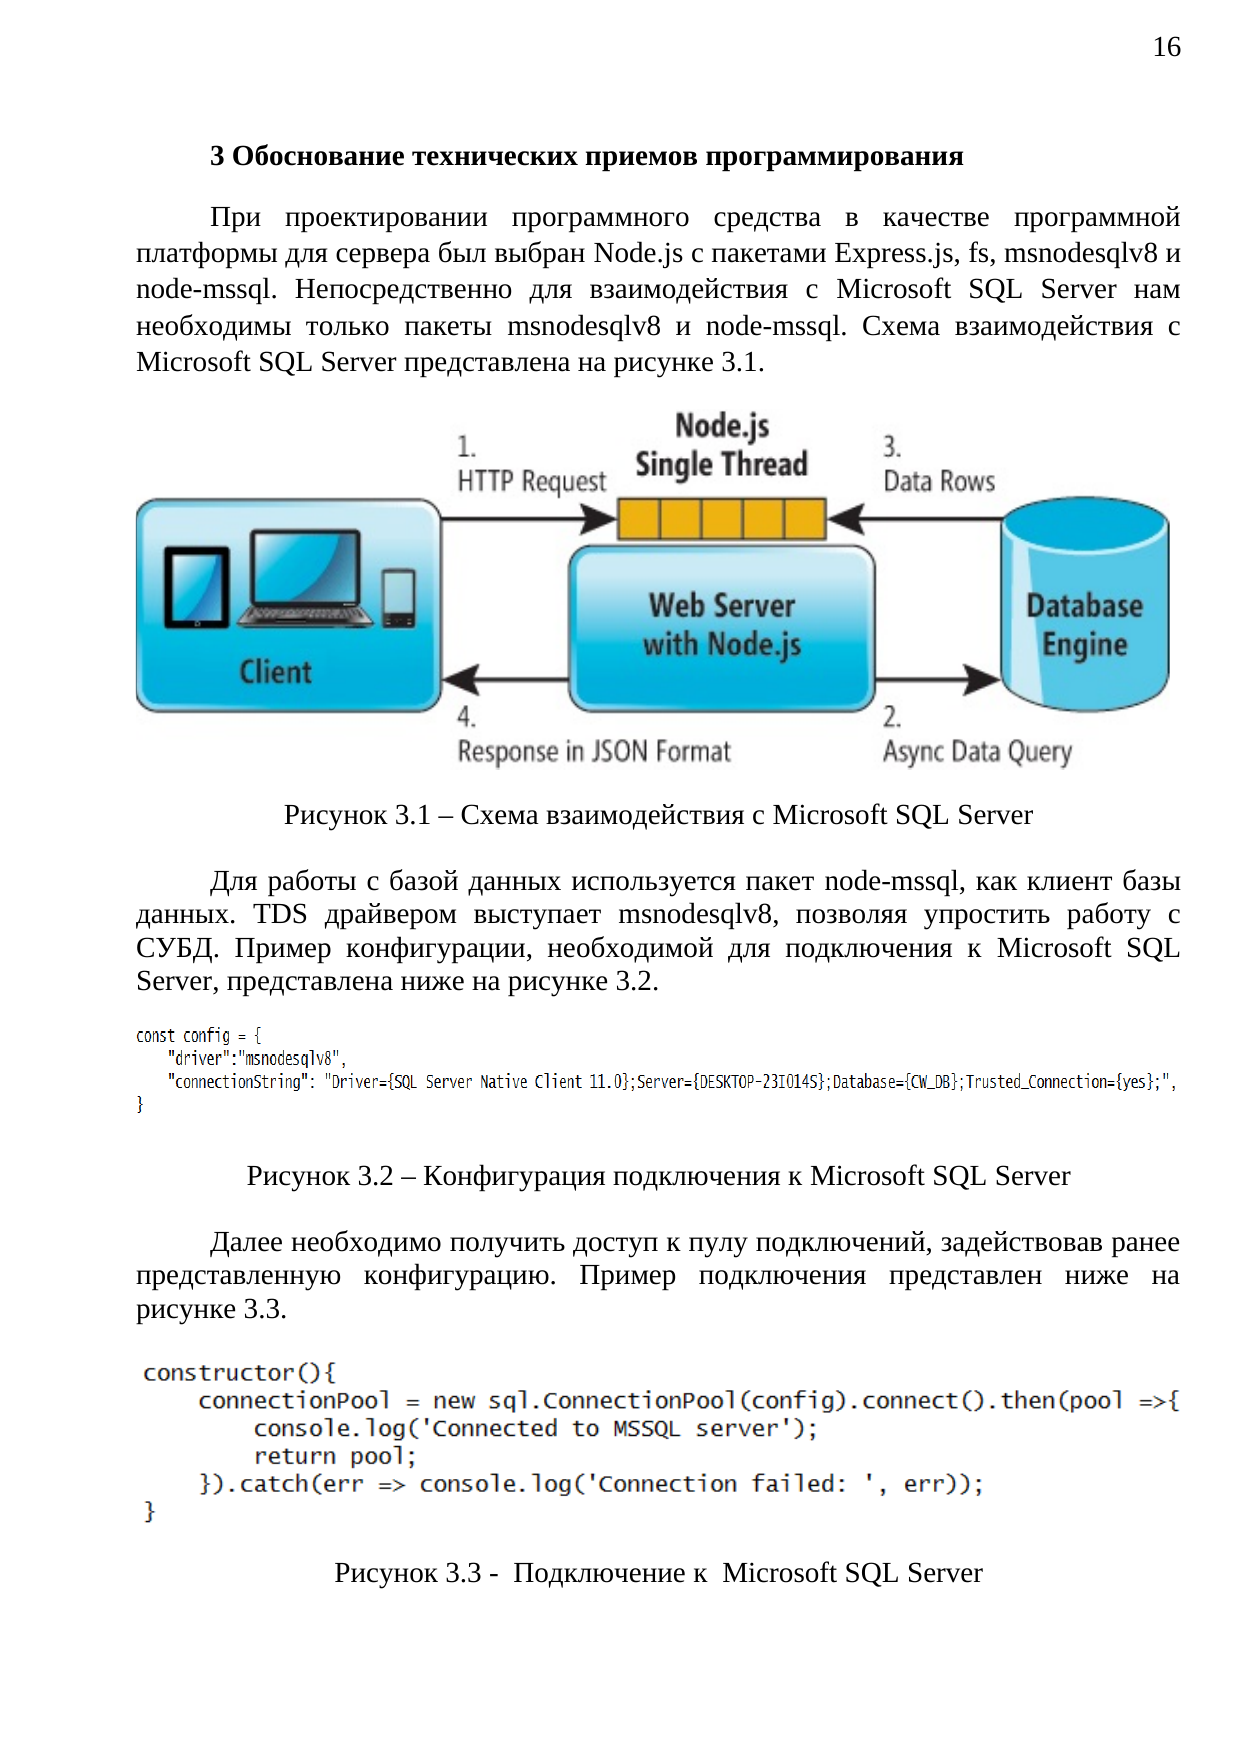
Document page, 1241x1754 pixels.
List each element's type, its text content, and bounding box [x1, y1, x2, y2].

text При проектировании программного средства в качестве программной платформы для сервера был выбран Node.js с пакетами Express.js, fs, msnodesqlv8 и node-mssql. Непосредственно для взаимодействия с Microsoft SQL Server нам необходимы только пакеты msnodesqlv8 и node-mssql. Схема взаимодействия с Microsoft SQL Server представлена на рисунке 3.1. [136, 199, 1181, 377]
text Далее необходимо получить доступ к пулу подключений, задействовав ранее представленную конфигурацию. Пример подключения представлен ниже на рисунке 3.3. [136, 1224, 1181, 1324]
text Рисунок 3.1 – Схема взаимодействия с Microsoft SQL Server [136, 797, 1181, 831]
text Рисунок 3.2 – Конфигурация подключения к Microsoft SQL Server [136, 1158, 1181, 1192]
picture [135, 409, 1170, 770]
subtitle 3 Обоснование технических приемов программирования [136, 138, 1181, 172]
text Рисунок 3.3 - Подключение к Microsoft SQL Server [136, 1555, 1181, 1589]
picture [135, 1026, 1182, 1131]
picture [135, 1353, 1182, 1528]
text Для работы с базой данных используется пакет node-mssql, как клиент базы данных. TDS драйвером выступает msnodesqlv8, позволяя упростить работу с СУБД. Пример конфигурации, необходимой для подключения к Microsoft SQL Server, представлена ниже на рисунке 3.2. [136, 863, 1181, 997]
